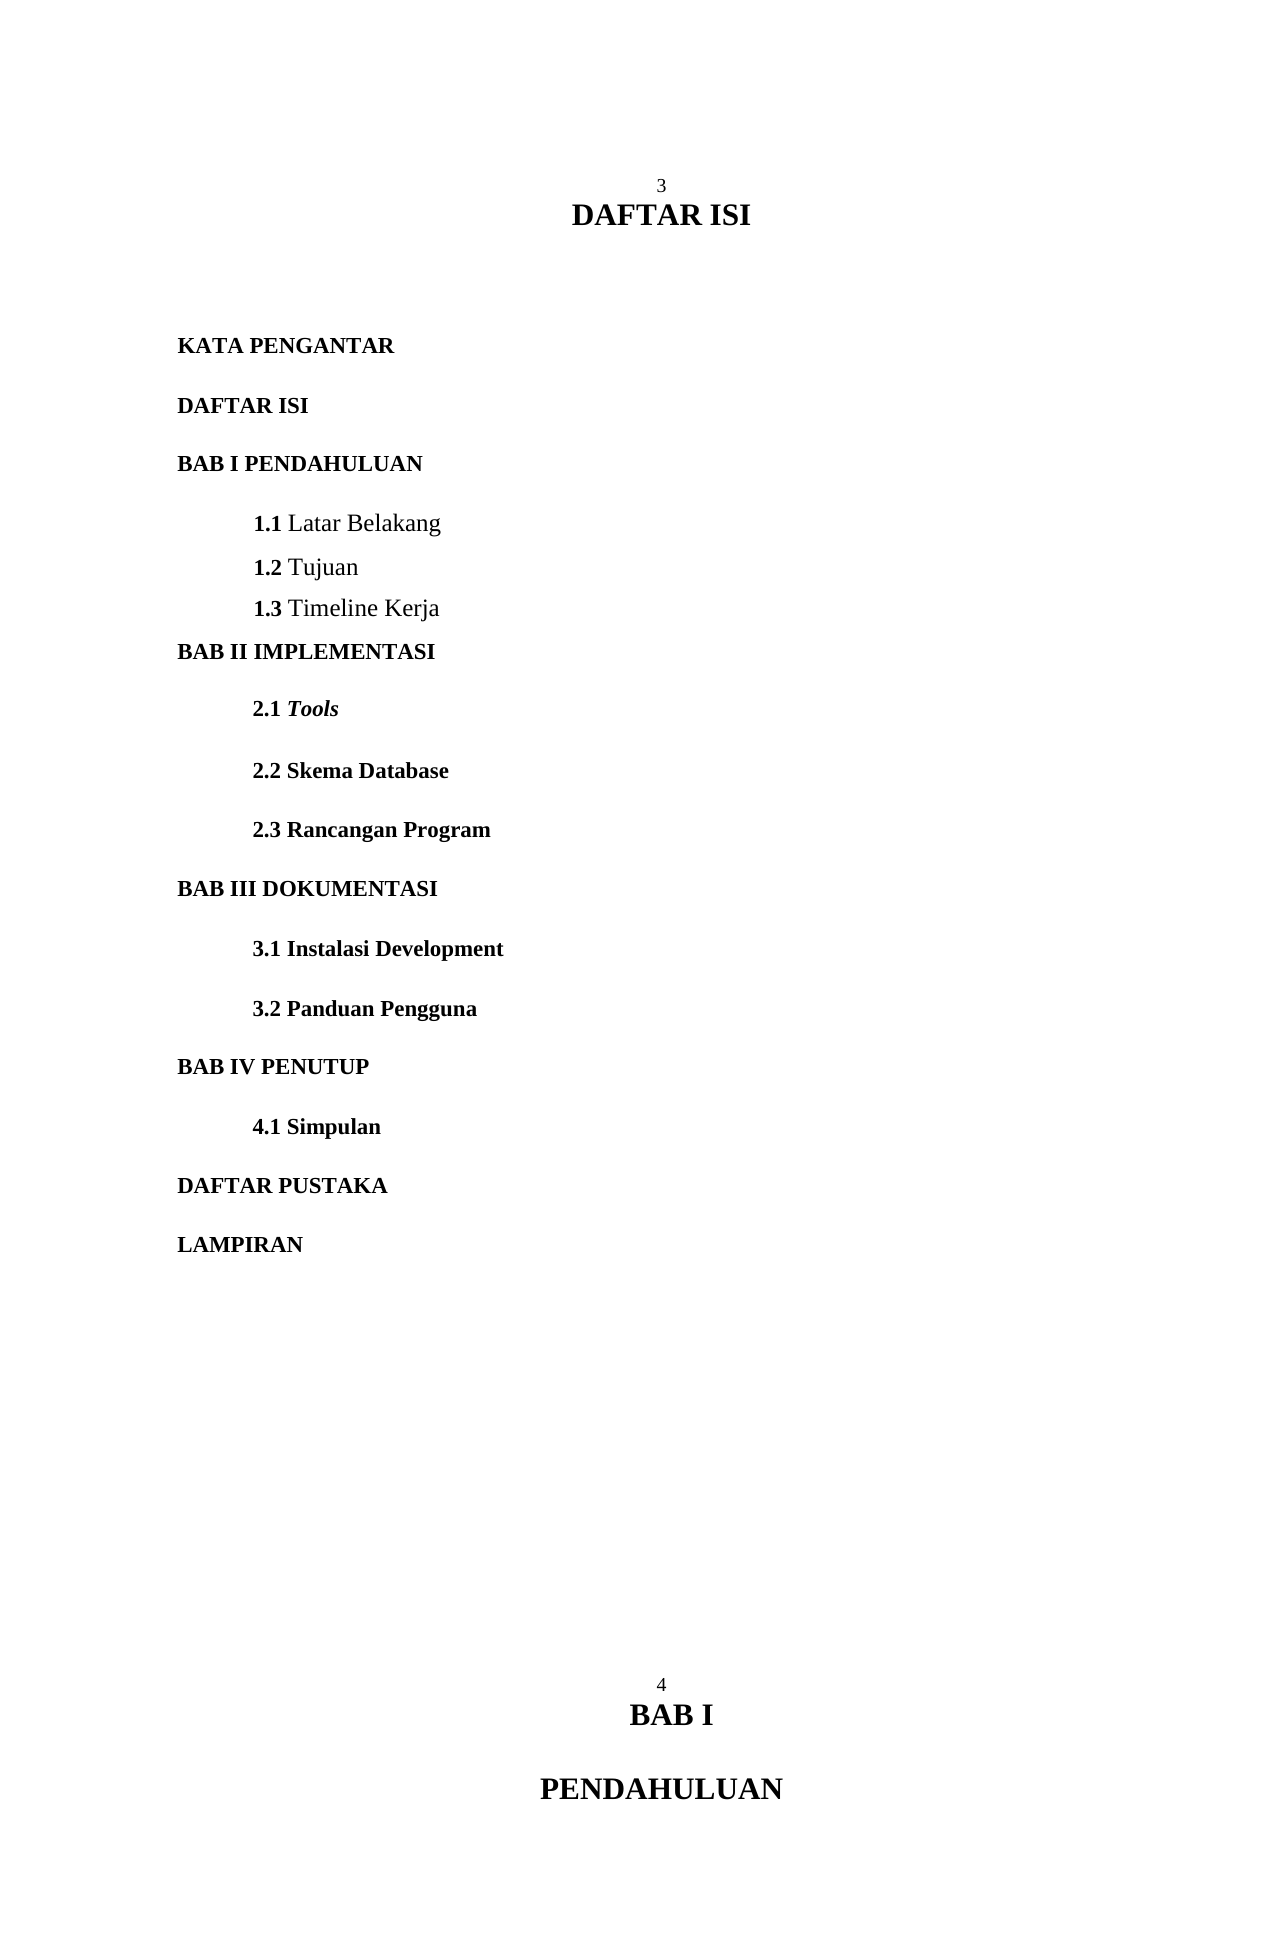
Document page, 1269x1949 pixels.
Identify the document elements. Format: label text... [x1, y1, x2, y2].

text 4.1 Simpulan [252, 1113, 1157, 1139]
text BAB III DOKUMENTASI [177, 875, 1157, 901]
text 4 [166, 1673, 1157, 1696]
text 1.2 Tujuan [253, 552, 1157, 581]
text 1.3 Timeline Kerja [253, 593, 1157, 622]
text PENDAHULUAN [166, 1770, 1157, 1806]
text BAB I PENDAHULUAN [177, 450, 1157, 476]
text 2.2 Skema Database [252, 757, 1157, 783]
text 2.3 Rancangan Program [252, 817, 1157, 843]
text 1.1 Latar Belakang [253, 508, 1157, 537]
text 2.1 Tools [252, 695, 1157, 722]
text 3 [166, 173, 1157, 196]
text KATA PENGANTAR [177, 332, 1157, 358]
text BAB I [166, 1696, 713, 1732]
text BAB IV PENUTUP [177, 1053, 1157, 1079]
text 3.1 Instalasi Development [252, 935, 1157, 961]
text 3.2 Panduan Pengguna [252, 995, 1157, 1021]
text LAMPIRAN [177, 1232, 1157, 1258]
text DAFTAR ISI [177, 392, 1157, 418]
text DAFTAR ISI [166, 196, 1157, 232]
text DAFTAR PUSTAKA [177, 1172, 1157, 1198]
text BAB II IMPLEMENTASI [177, 638, 1157, 665]
